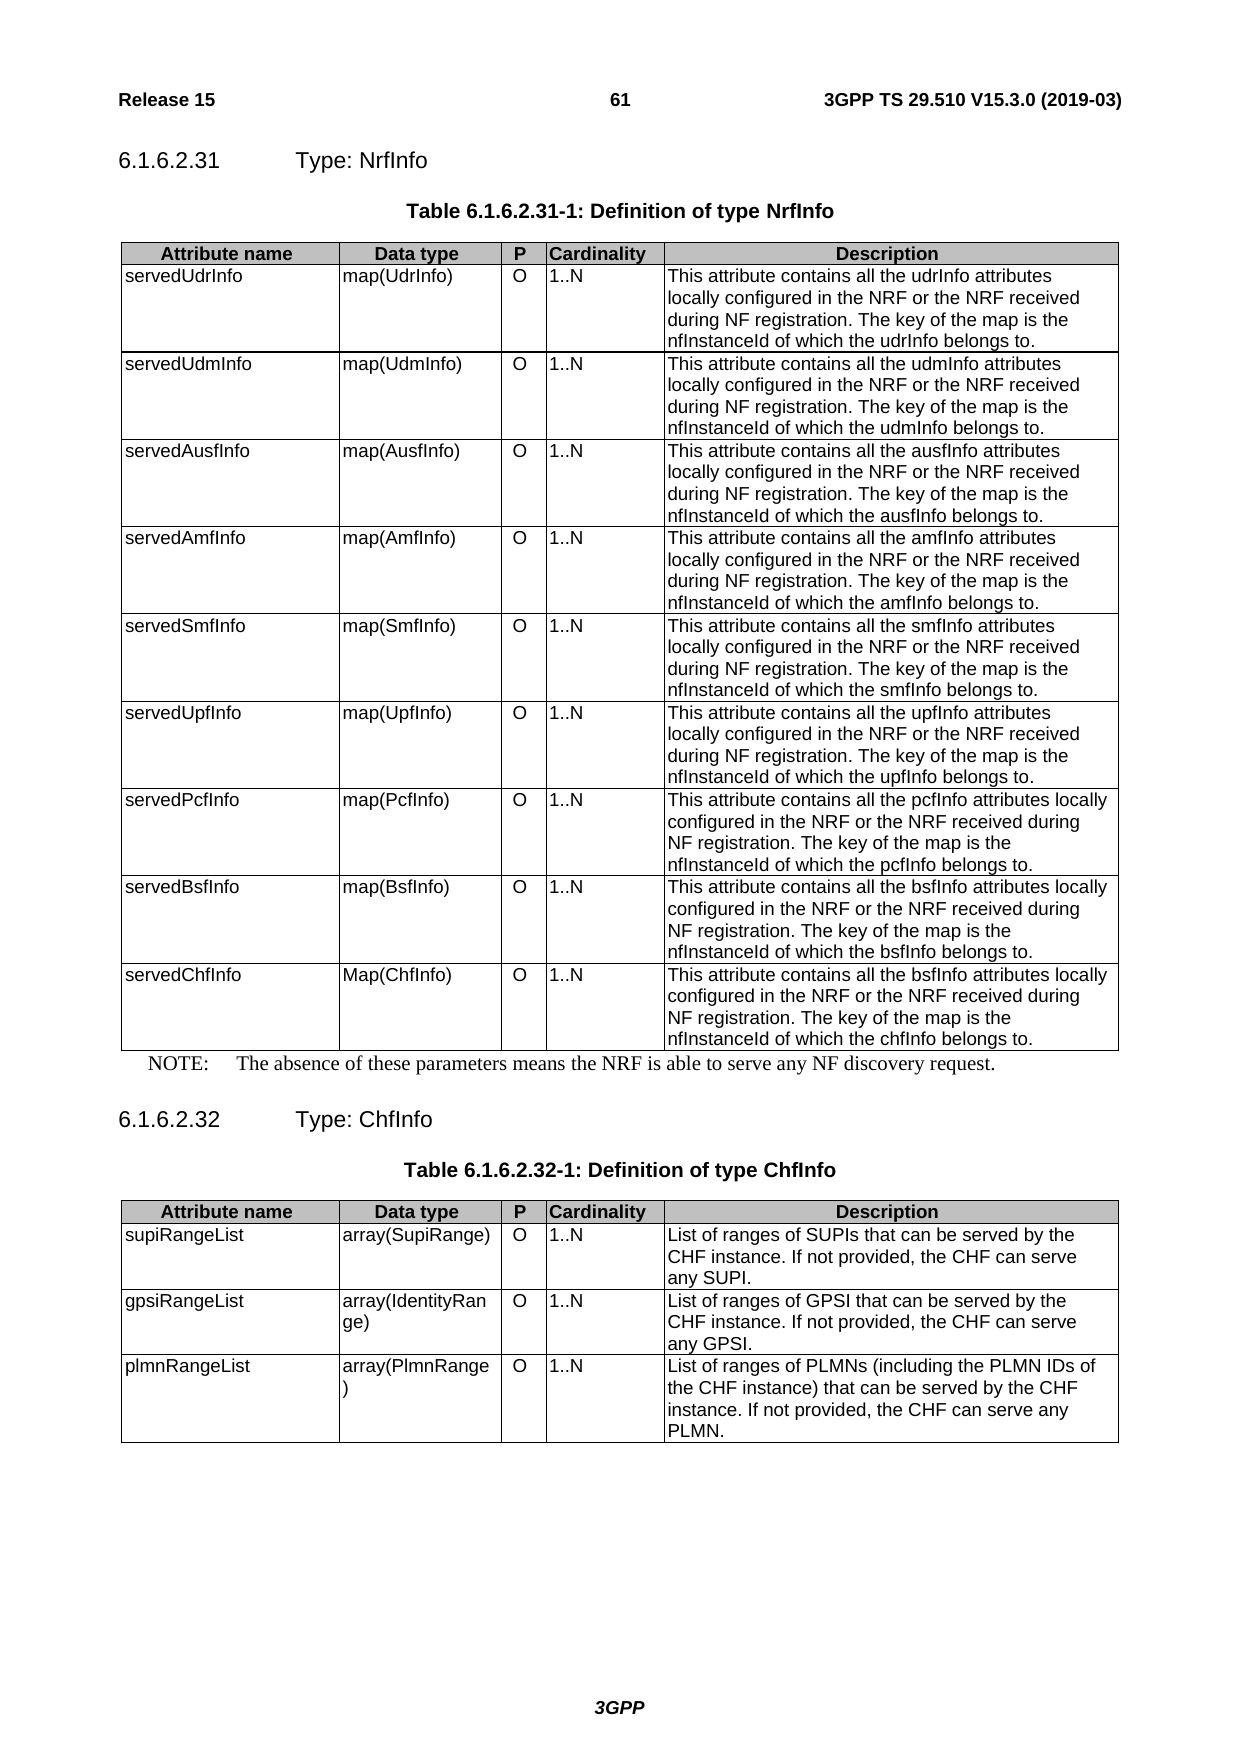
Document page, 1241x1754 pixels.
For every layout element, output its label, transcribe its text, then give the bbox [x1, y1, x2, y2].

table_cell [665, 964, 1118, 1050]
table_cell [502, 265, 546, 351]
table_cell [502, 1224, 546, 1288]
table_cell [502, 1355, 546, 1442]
subtitle 6.1.6.2.31 Type: NrfInfo [118, 147, 1122, 174]
text Table 6.1.6.2.32-1: Definition of type ChfInfo [118, 1157, 1122, 1181]
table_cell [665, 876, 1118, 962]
subtitle 6.1.6.2.32 Type: ChfInfo [118, 1106, 1122, 1132]
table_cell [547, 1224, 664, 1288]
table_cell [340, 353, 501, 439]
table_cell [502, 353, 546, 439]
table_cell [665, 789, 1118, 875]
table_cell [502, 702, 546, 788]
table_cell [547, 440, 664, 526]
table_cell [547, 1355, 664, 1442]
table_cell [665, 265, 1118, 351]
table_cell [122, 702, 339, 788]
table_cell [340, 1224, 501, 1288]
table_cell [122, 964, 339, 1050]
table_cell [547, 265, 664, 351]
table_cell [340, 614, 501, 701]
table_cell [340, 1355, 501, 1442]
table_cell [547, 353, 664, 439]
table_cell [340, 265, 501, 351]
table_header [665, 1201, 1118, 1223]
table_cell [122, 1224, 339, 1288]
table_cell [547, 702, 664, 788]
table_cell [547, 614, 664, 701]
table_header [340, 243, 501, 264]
text Table 6.1.6.2.31-1: Definition of type NrfInfo [118, 199, 1122, 223]
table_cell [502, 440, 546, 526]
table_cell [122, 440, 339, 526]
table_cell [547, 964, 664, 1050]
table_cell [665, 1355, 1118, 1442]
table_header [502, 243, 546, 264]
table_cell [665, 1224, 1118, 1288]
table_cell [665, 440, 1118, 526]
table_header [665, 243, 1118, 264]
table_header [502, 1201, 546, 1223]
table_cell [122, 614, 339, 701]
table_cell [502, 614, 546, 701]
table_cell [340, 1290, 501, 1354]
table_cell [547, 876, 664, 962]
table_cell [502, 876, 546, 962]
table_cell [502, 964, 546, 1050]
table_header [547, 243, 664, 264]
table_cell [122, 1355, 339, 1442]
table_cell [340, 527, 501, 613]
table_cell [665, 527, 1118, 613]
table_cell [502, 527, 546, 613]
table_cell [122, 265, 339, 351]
text NOTE: The absence of these parameters means the NRF is able to serve any NF discovery request. [148, 1051, 1122, 1075]
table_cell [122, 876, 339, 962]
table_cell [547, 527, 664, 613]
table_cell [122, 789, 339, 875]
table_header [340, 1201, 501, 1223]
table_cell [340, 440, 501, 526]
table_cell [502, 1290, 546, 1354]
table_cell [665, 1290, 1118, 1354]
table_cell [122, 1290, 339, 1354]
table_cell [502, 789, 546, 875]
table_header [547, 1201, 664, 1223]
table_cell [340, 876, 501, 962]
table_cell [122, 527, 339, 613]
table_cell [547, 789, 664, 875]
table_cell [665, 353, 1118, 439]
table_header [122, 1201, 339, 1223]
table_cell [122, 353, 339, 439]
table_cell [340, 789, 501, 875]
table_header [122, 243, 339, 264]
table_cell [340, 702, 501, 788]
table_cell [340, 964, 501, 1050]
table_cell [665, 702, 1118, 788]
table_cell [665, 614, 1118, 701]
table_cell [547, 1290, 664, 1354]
